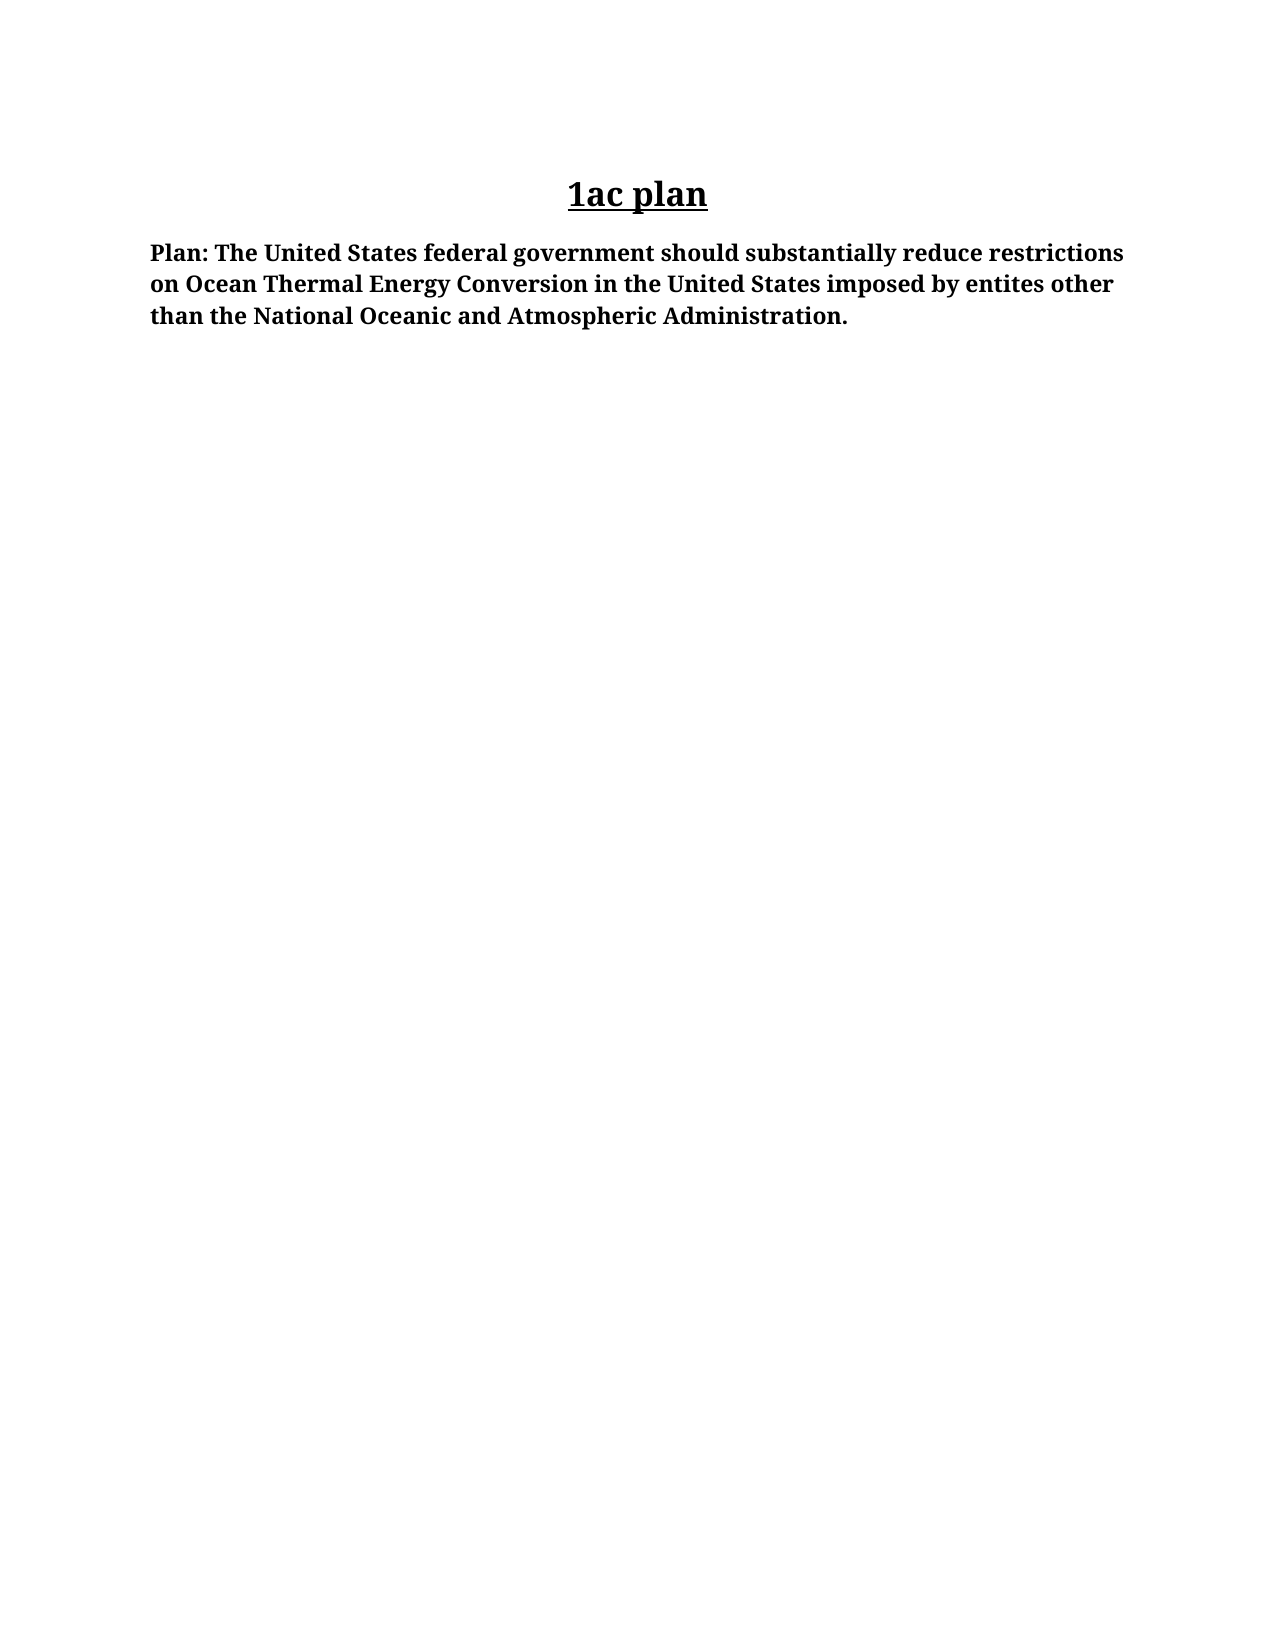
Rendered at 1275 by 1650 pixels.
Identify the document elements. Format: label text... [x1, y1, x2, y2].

subtitle Plan: The United States federal government should substantially reduce restrictions on Ocean Thermal Energy Conversion in the United States imposed by entites other than the National Oceanic and Atmospheric Administration. [150, 237, 1125, 331]
subtitle 1ac plan [150, 171, 1125, 216]
